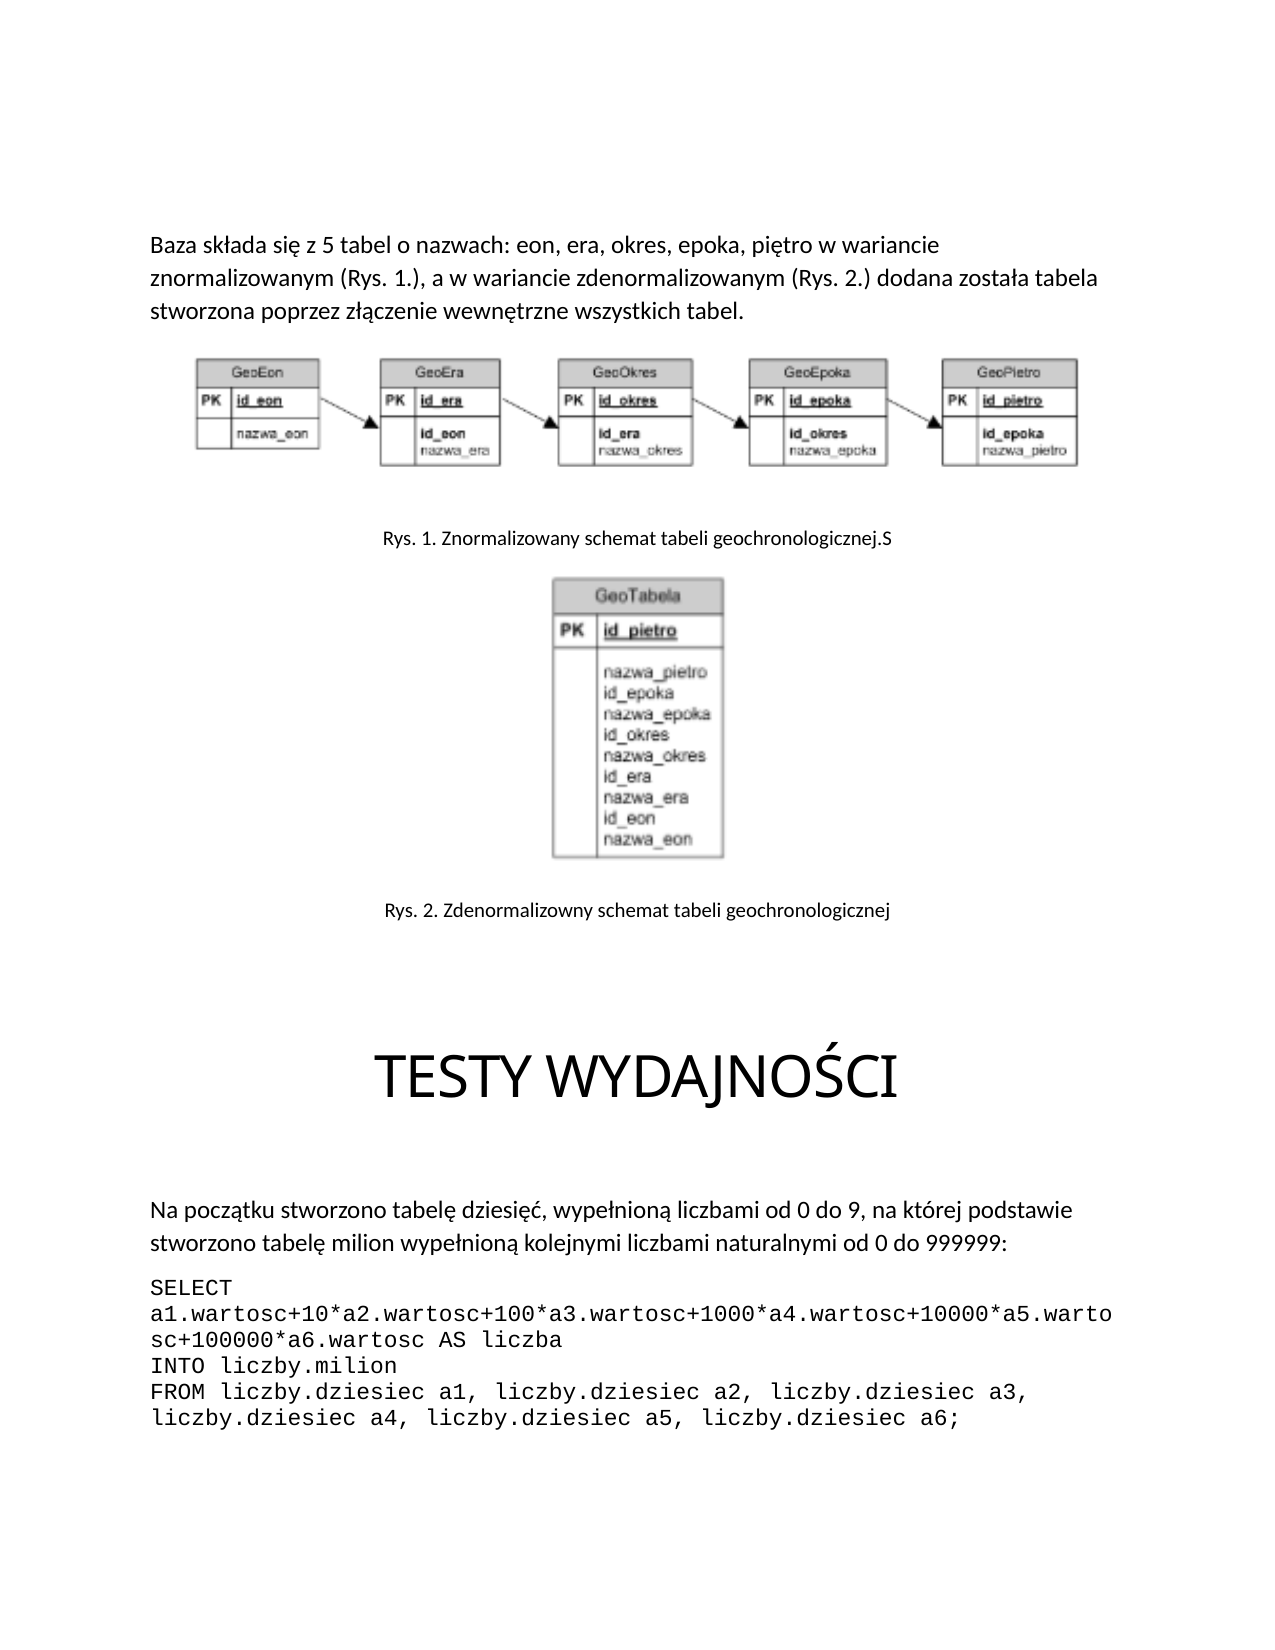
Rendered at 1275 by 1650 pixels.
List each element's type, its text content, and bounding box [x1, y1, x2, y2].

picture [544, 570, 729, 861]
title TESTY WYDAJNOŚCI [150, 1035, 1125, 1114]
text Baza składa się z 5 tabel o nazwach: eon, era, okres, epoka, piętro w wariancie znormalizowanym (Rys. 1.), a w wariancie zdenormalizowanym (Rys. 2.) dodana została tabela stworzona poprzez złączenie wewnętrzne wszystkich tabel. [150, 229, 1125, 326]
text SELECT a1.wartosc+10*a2.wartosc+100*a3.wartosc+1000*a4.wartosc+10000*a5.wartosc+100000*a6.wartosc AS liczba INTO liczby.milion FROM liczby.dziesiec a1, liczby.dziesiec a2, liczby.dziesiec a3, liczby.dziesiec a4, liczby.dziesiec a5, liczby.dziesiec a6; [150, 1276, 1125, 1432]
text Rys. 2. Zdenormalizowny schemat tabeli geochronologicznej [150, 897, 1125, 922]
picture [191, 353, 1082, 465]
text Na początku stworzono tabelę dziesięć, wypełnioną liczbami od 0 do 9, na której podstawie stworzono tabelę milion wypełnioną kolejnymi liczbami naturalnymi od 0 do 999999: [150, 1194, 1125, 1257]
